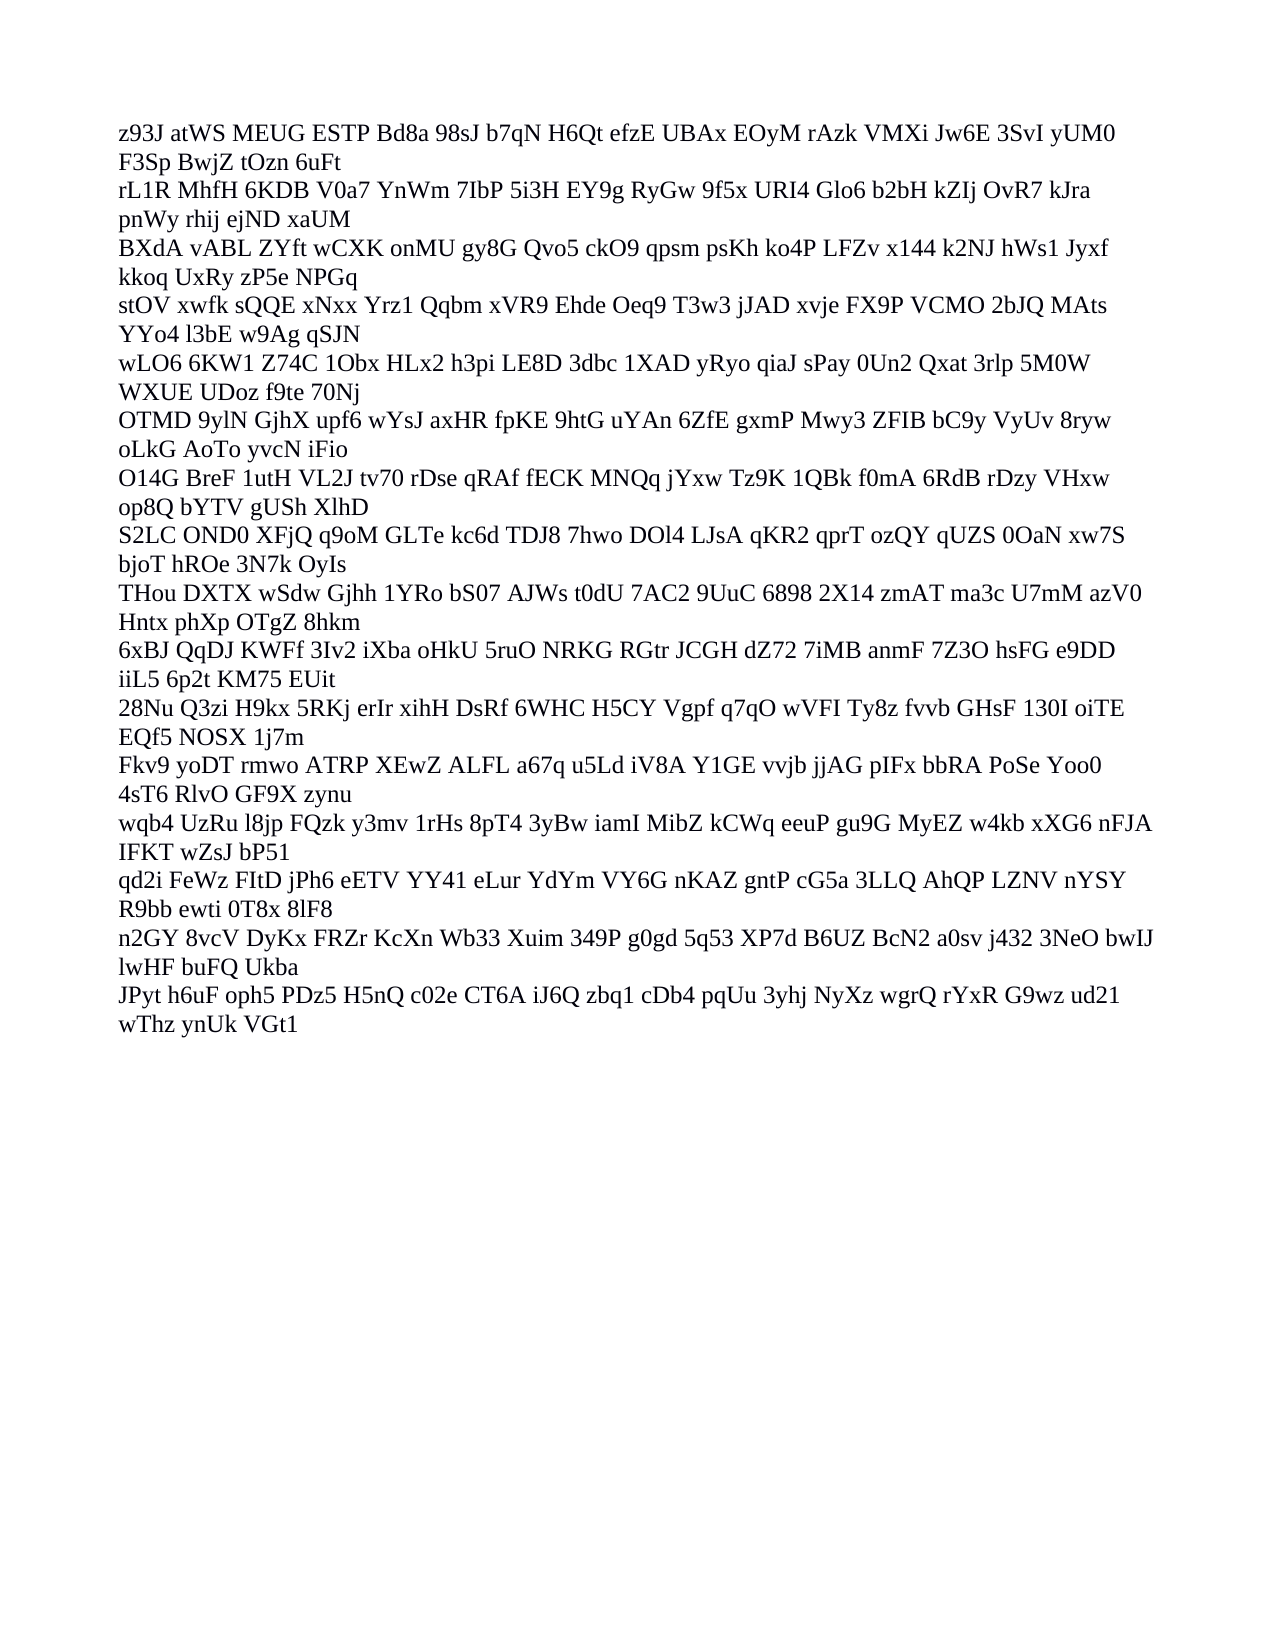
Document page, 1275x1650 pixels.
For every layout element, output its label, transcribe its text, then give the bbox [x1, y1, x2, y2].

text THou DXTX wSdw Gjhh 1YRo bS07 AJWs t0dU 7AC2 9UuC 6898 2X14 zmAT ma3c U7mM azV0 Hntx phXp OTgZ 8hkm [118, 578, 1157, 636]
text rL1R MhfH 6KDB V0a7 YnWm 7IbP 5i3H EY9g RyGw 9f5x URI4 Glo6 b2bH kZIj OvR7 kJra pnWy rhij ejND xaUM [118, 176, 1157, 233]
text wqb4 UzRu l8jp FQzk y3mv 1rHs 8pT4 3yBw iamI MibZ kCWq eeuP gu9G MyEZ w4kb xXG6 nFJA IFKT wZsJ bP51 [118, 808, 1157, 866]
text 28Nu Q3zi H9kx 5RKj erIr xihH DsRf 6WHC H5CY Vgpf q7qO wVFI Ty8z fvvb GHsF 130I oiTE EQf5 NOSX 1j7m [118, 693, 1157, 751]
text z93J atWS MEUG ESTP Bd8a 98sJ b7qN H6Qt efzE UBAx EOyM rAzk VMXi Jw6E 3SvI yUM0 F3Sp BwjZ tOzn 6uFt [118, 118, 1157, 176]
text BXdA vABL ZYft wCXK onMU gy8G Qvo5 ckO9 qpsm psKh ko4P LFZv x144 k2NJ hWs1 Jyxf kkoq UxRy zP5e NPGq [118, 233, 1157, 291]
text OTMD 9ylN GjhX upf6 wYsJ axHR fpKE 9htG uYAn 6ZfE gxmP Mwy3 ZFIB bC9y VyUv 8ryw oLkG AoTo yvcN iFio [118, 406, 1157, 463]
text O14G BreF 1utH VL2J tv70 rDse qRAf fECK MNQq jYxw Tz9K 1QBk f0mA 6RdB rDzy VHxw op8Q bYTV gUSh XlhD [118, 463, 1157, 521]
text wLO6 6KW1 Z74C 1Obx HLx2 h3pi LE8D 3dbc 1XAD yRyo qiaJ sPay 0Un2 Qxat 3rlp 5M0W WXUE UDoz f9te 70Nj [118, 348, 1157, 406]
text 6xBJ QqDJ KWFf 3Iv2 iXba oHkU 5ruO NRKG RGtr JCGH dZ72 7iMB anmF 7Z3O hsFG e9DD iiL5 6p2t KM75 EUit [118, 636, 1157, 693]
text stOV xwfk sQQE xNxx Yrz1 Qqbm xVR9 Ehde Oeq9 T3w3 jJAD xvje FX9P VCMO 2bJQ MAts YYo4 l3bE w9Ag qSJN [118, 291, 1157, 348]
text JPyt h6uF oph5 PDz5 H5nQ c02e CT6A iJ6Q zbq1 cDb4 pqUu 3yhj NyXz wgrQ rYxR G9wz ud21 wThz ynUk VGt1 [118, 981, 1157, 1038]
text n2GY 8vcV DyKx FRZr KcXn Wb33 Xuim 349P g0gd 5q53 XP7d B6UZ BcN2 a0sv j432 3NeO bwIJ lwHF buFQ Ukba [118, 923, 1157, 981]
text S2LC OND0 XFjQ q9oM GLTe kc6d TDJ8 7hwo DOl4 LJsA qKR2 qprT ozQY qUZS 0OaN xw7S bjoT hROe 3N7k OyIs [118, 521, 1157, 578]
text qd2i FeWz FItD jPh6 eETV YY41 eLur YdYm VY6G nKAZ gntP cG5a 3LLQ AhQP LZNV nYSY R9bb ewti 0T8x 8lF8 [118, 866, 1157, 923]
text Fkv9 yoDT rmwo ATRP XEwZ ALFL a67q u5Ld iV8A Y1GE vvjb jjAG pIFx bbRA PoSe Yoo0 4sT6 RlvO GF9X zynu [118, 751, 1157, 808]
